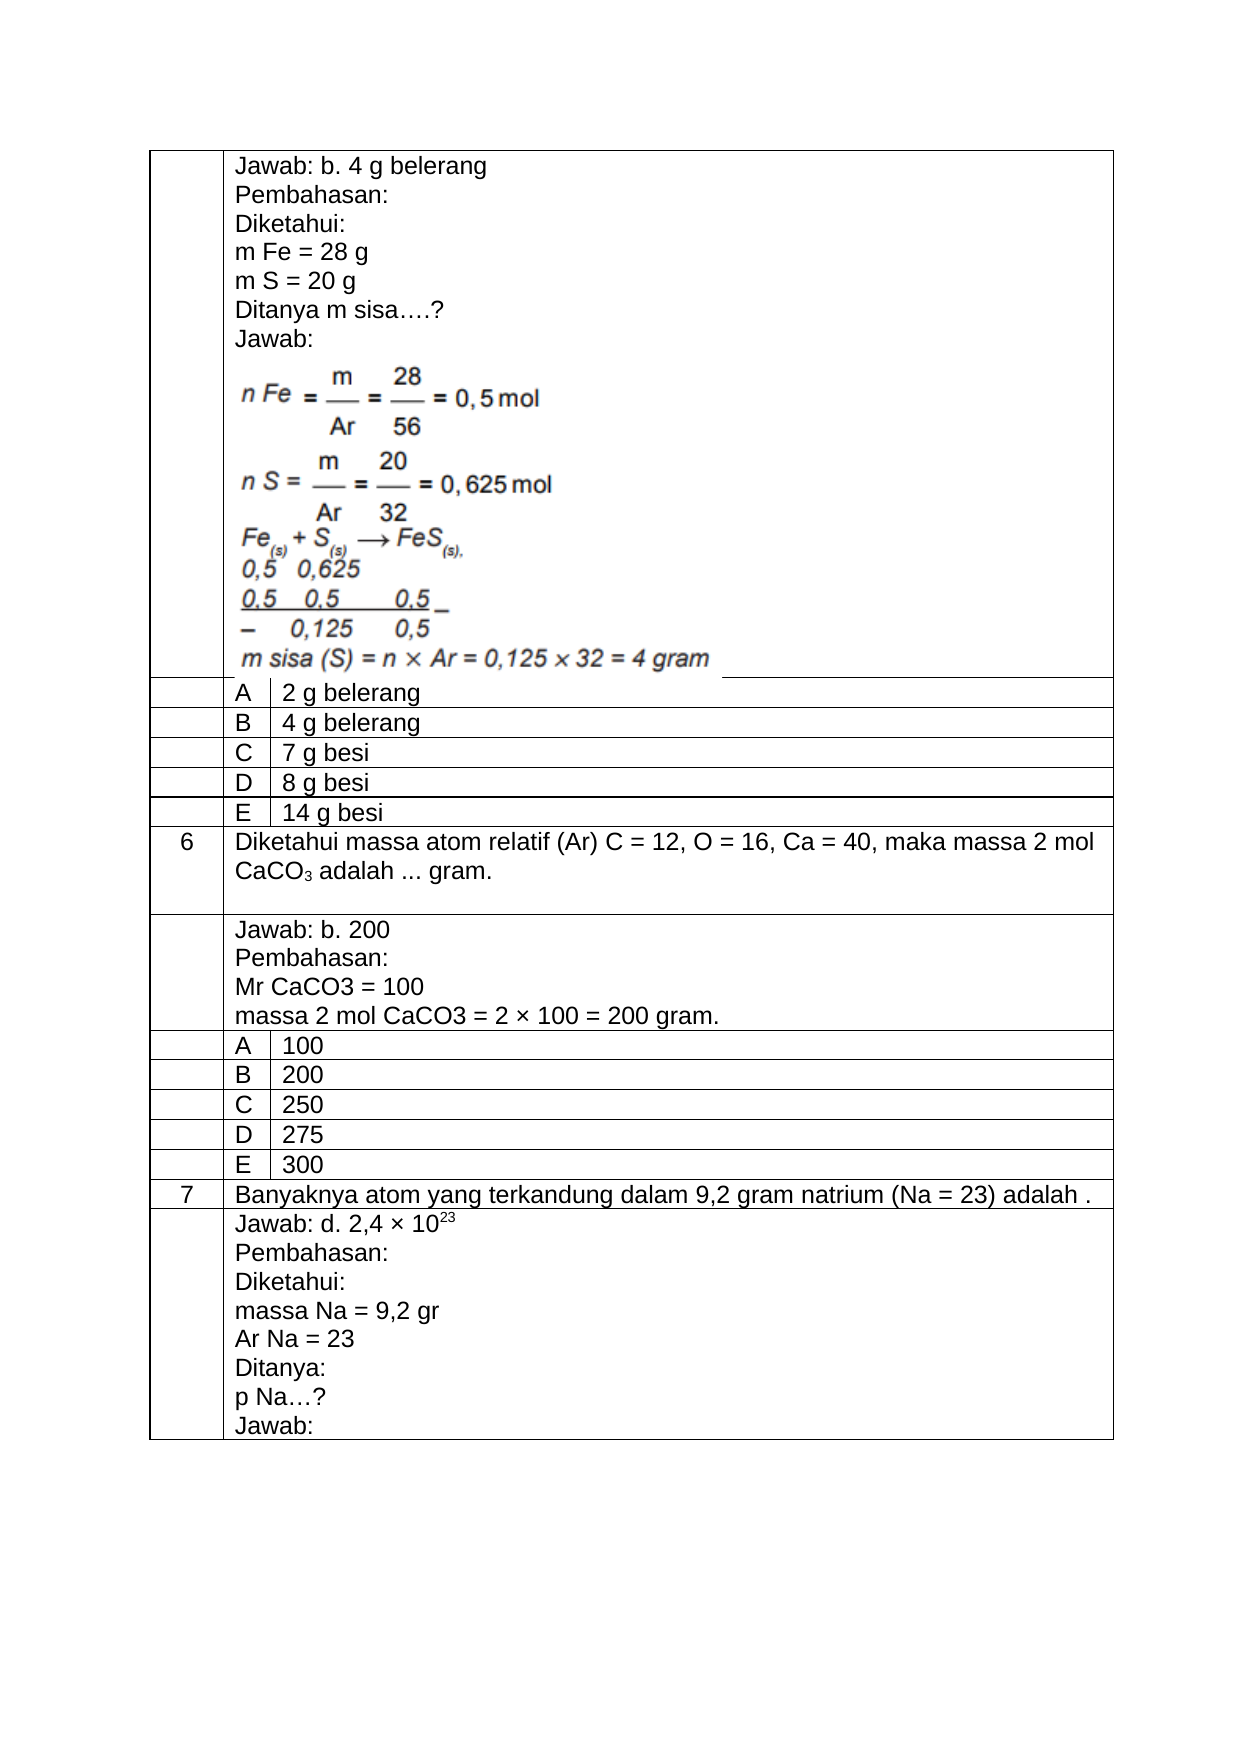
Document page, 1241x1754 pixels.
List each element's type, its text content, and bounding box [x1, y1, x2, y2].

table_cell 8 g besi [271, 768, 1113, 796]
table_cell B [224, 1060, 270, 1089]
table_cell Jawab: d. 2,4 × 1023 Pembahasan: Diketahui: massa Na = 9,2 gr Ar Na = 23 Ditanya: p Na…? Jawab: [224, 1209, 1113, 1439]
table_cell Jawab: b. 4 g belerang Pembahasan: Diketahui: m Fe = 28 g m S = 20 g Ditanya m sisa….? Jawab: [224, 151, 1113, 677]
table_cell [151, 768, 223, 796]
table_cell 6 [151, 827, 223, 913]
table_cell Banyaknya atom yang terkandung dalam 9,2 gram natrium (Na = 23) adalah . [224, 1180, 1113, 1208]
table_cell E [224, 798, 270, 826]
table_cell [151, 1090, 223, 1119]
table_cell D [224, 768, 270, 796]
table_cell 7 g besi [271, 738, 1113, 767]
table_cell E [224, 1150, 270, 1178]
picture [234, 352, 723, 678]
table_cell [151, 1031, 223, 1059]
table_cell 14 g besi [271, 798, 1113, 826]
table_cell 2 g belerang [271, 678, 1113, 707]
table_cell 4 g belerang [271, 708, 1113, 737]
table_cell A [224, 1031, 270, 1059]
table_cell 300 [271, 1150, 1113, 1178]
table_cell [151, 1209, 223, 1439]
table_cell [151, 738, 223, 767]
table_cell [151, 151, 223, 677]
table_cell 250 [271, 1090, 1113, 1119]
table_cell C [224, 738, 270, 767]
table_cell D [224, 1120, 270, 1149]
table_cell 100 [271, 1031, 1113, 1059]
table_cell [151, 1150, 223, 1178]
table_cell B [224, 708, 270, 737]
table_cell [151, 915, 223, 1029]
table_cell A [224, 678, 270, 707]
table_cell 275 [271, 1120, 1113, 1149]
table_cell Diketahui massa atom relatif (Ar) C = 12, O = 16, Ca = 40, maka massa 2 mol CaCO3 adalah ... gram. [224, 827, 1113, 913]
table_cell [151, 1120, 223, 1149]
table_cell [151, 678, 223, 707]
table_cell 200 [271, 1060, 1113, 1089]
table_cell [151, 1060, 223, 1089]
table_cell [151, 798, 223, 826]
table_cell Jawab: b. 200 Pembahasan: Mr CaCO3 = 100 massa 2 mol CaCO3 = 2 × 100 = 200 gram. [224, 915, 1113, 1029]
table_cell C [224, 1090, 270, 1119]
table_cell [151, 708, 223, 737]
table_cell 7 [151, 1180, 223, 1208]
